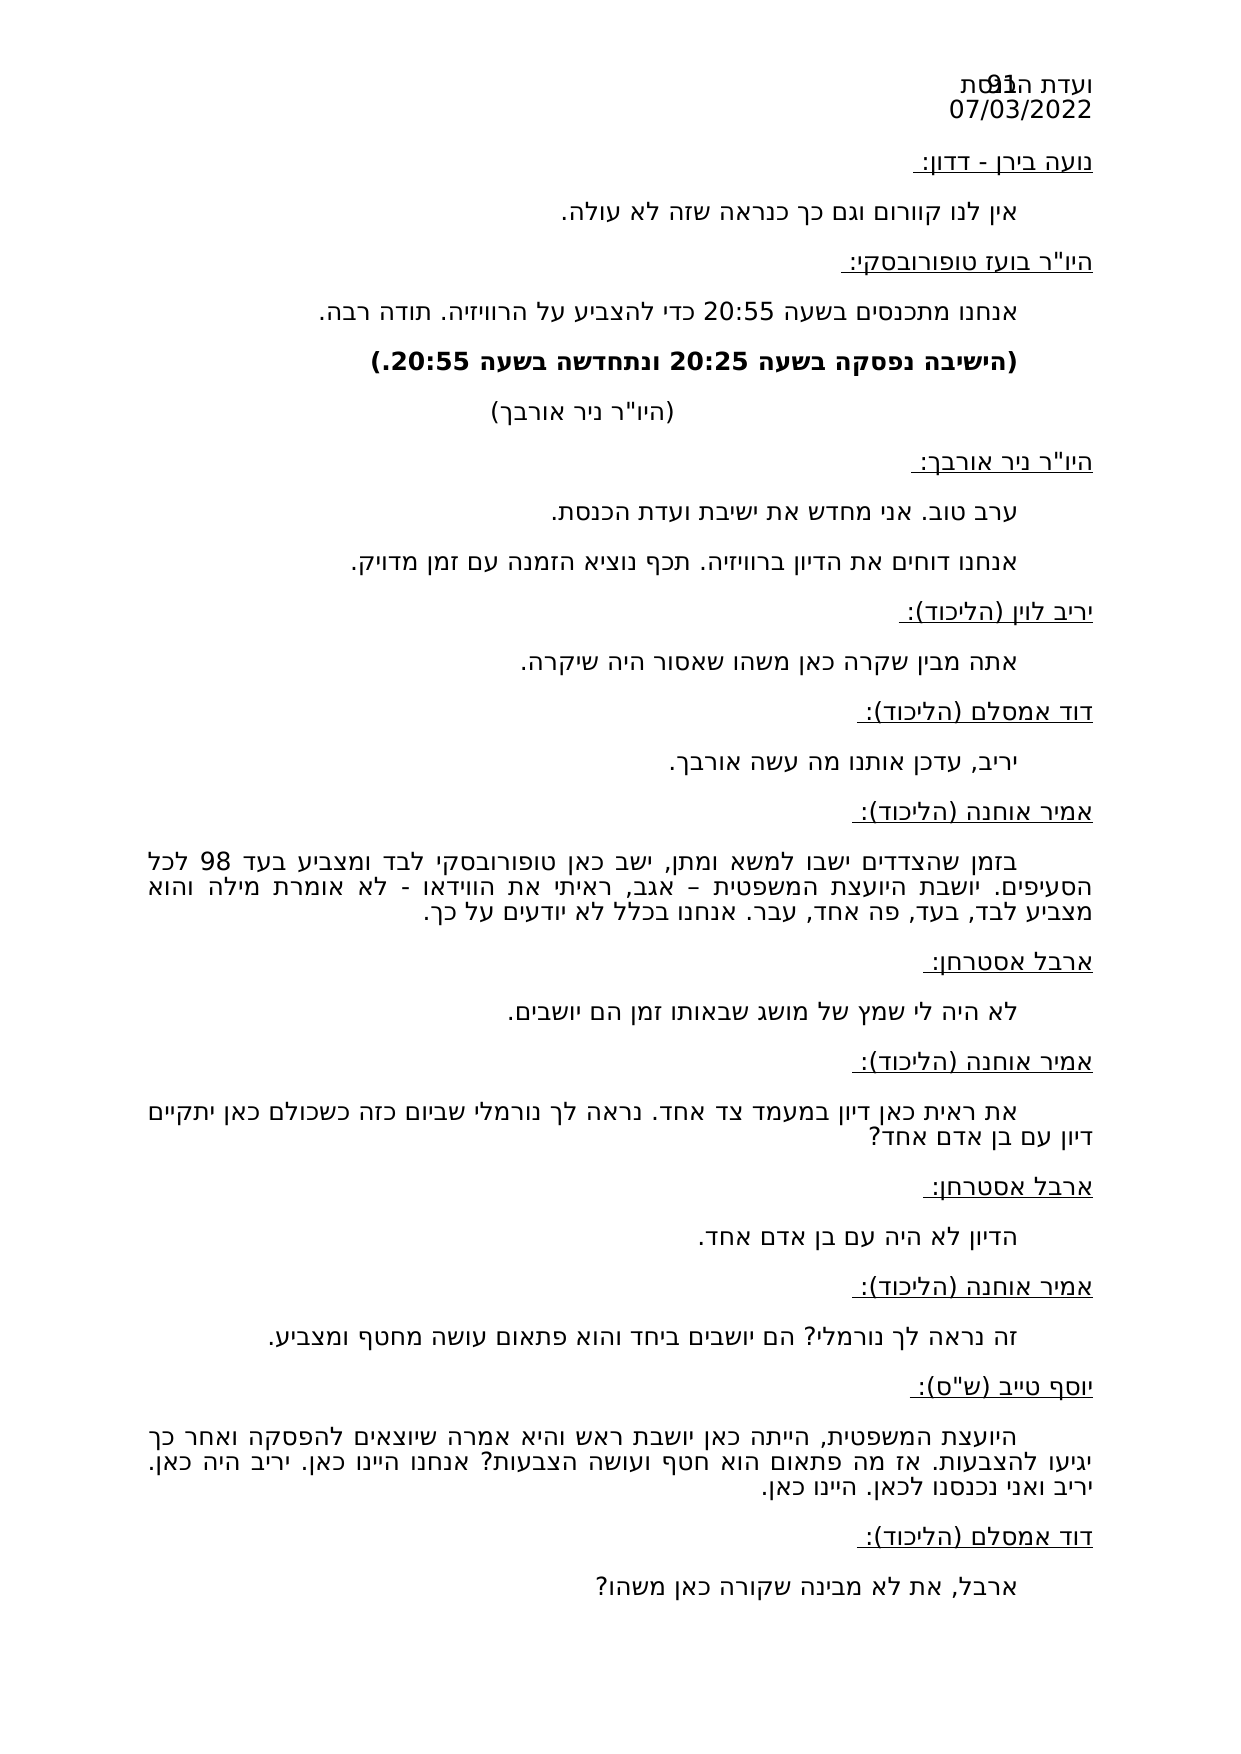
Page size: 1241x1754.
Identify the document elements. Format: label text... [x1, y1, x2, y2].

text << דובר >> אמיר אוחנה (הליכוד): << דובר >> [147, 1275, 1093, 1300]
text בזמן שהצדדים ישבו למשא ומתן, ישב כאן טופורובסקי לבד ומצביע בעד 98 לכל הסעיפים. יושבת היועצת המשפטית – אגב, ראיתי את הווידאו - לא אומרת מילה והוא מצביע לבד, בעד, פה אחד, עבר. אנחנו בכלל לא יודעים על כך. [147, 850, 1093, 925]
text << יור >> היו"ר ניר אורבך: << יור >> [147, 450, 1093, 475]
text << דובר >> יריב לוין (הליכוד): << דובר >> [147, 600, 1093, 625]
text אנחנו מתכנסים בשעה 20:55 כדי להצביע על הרוויזיה. תודה רבה. [147, 300, 1093, 325]
text << הפסקה >> (הישיבה נפסקה בשעה 20:25 ונתחדשה בשעה 20:55.) << הפסקה >> [147, 350, 1093, 375]
text << דובר >> אמיר אוחנה (הליכוד): << דובר >> [147, 1050, 1093, 1075]
text לא היה לי שמץ של מושג שבאותו זמן הם יושבים. [147, 1000, 1093, 1025]
text היועצת המשפטית, הייתה כאן יושבת ראש והיא אמרה שיוצאים להפסקה ואחר כך יגיעו להצבעות. אז מה פתאום הוא חטף ועושה הצבעות? אנחנו היינו כאן. יריב היה כאן. יריב ואני נכנסנו לכאן. היינו כאן. [147, 1425, 1093, 1500]
text את ראית כאן דיון במעמד צד אחד. נראה לך נורמלי שביום כזה כשכולם כאן יתקיים דיון עם בן אדם אחד? [147, 1100, 1093, 1150]
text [147, 1525, 1093, 1550]
text (היו"ר ניר אורבך) [147, 400, 1093, 425]
text ארבל, את לא מבינה שקורה כאן משהו? [147, 1575, 1093, 1600]
text << דובר >> ארבל אסטרחן: << דובר >> [147, 1175, 1093, 1200]
text יריב, עדכן אותנו מה עשה אורבך. [147, 750, 1093, 775]
text הדיון לא היה עם בן אדם אחד. [147, 1225, 1093, 1250]
text << דובר >> ארבל אסטרחן: << דובר >> [147, 950, 1093, 975]
text << דובר >> יוסף טייב (ש"ס): << דובר >> [147, 1375, 1093, 1400]
text זה נראה לך נורמלי? הם יושבים ביחד והוא פתאום עושה מחטף ומצביע. [147, 1325, 1093, 1350]
text << דובר >> אמיר אוחנה (הליכוד): << דובר >> [147, 800, 1093, 825]
text אתה מבין שקרה כאן משהו שאסור היה שיקרה. [147, 650, 1093, 675]
text ערב טוב. אני מחדש את ישיבת ועדת הכנסת. [147, 500, 1093, 525]
text אין לנו קוורום וגם כך כנראה שזה לא עולה. [147, 200, 1093, 225]
text << דובר >> נועה בירן - דדון: << דובר >> [147, 150, 1093, 175]
text << דובר >> דוד אמסלם (הליכוד): << דובר >> [147, 700, 1093, 725]
text אנחנו דוחים את הדיון ברוויזיה. תכף נוציא הזמנה עם זמן מדויק. [147, 550, 1093, 575]
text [147, 250, 1093, 275]
